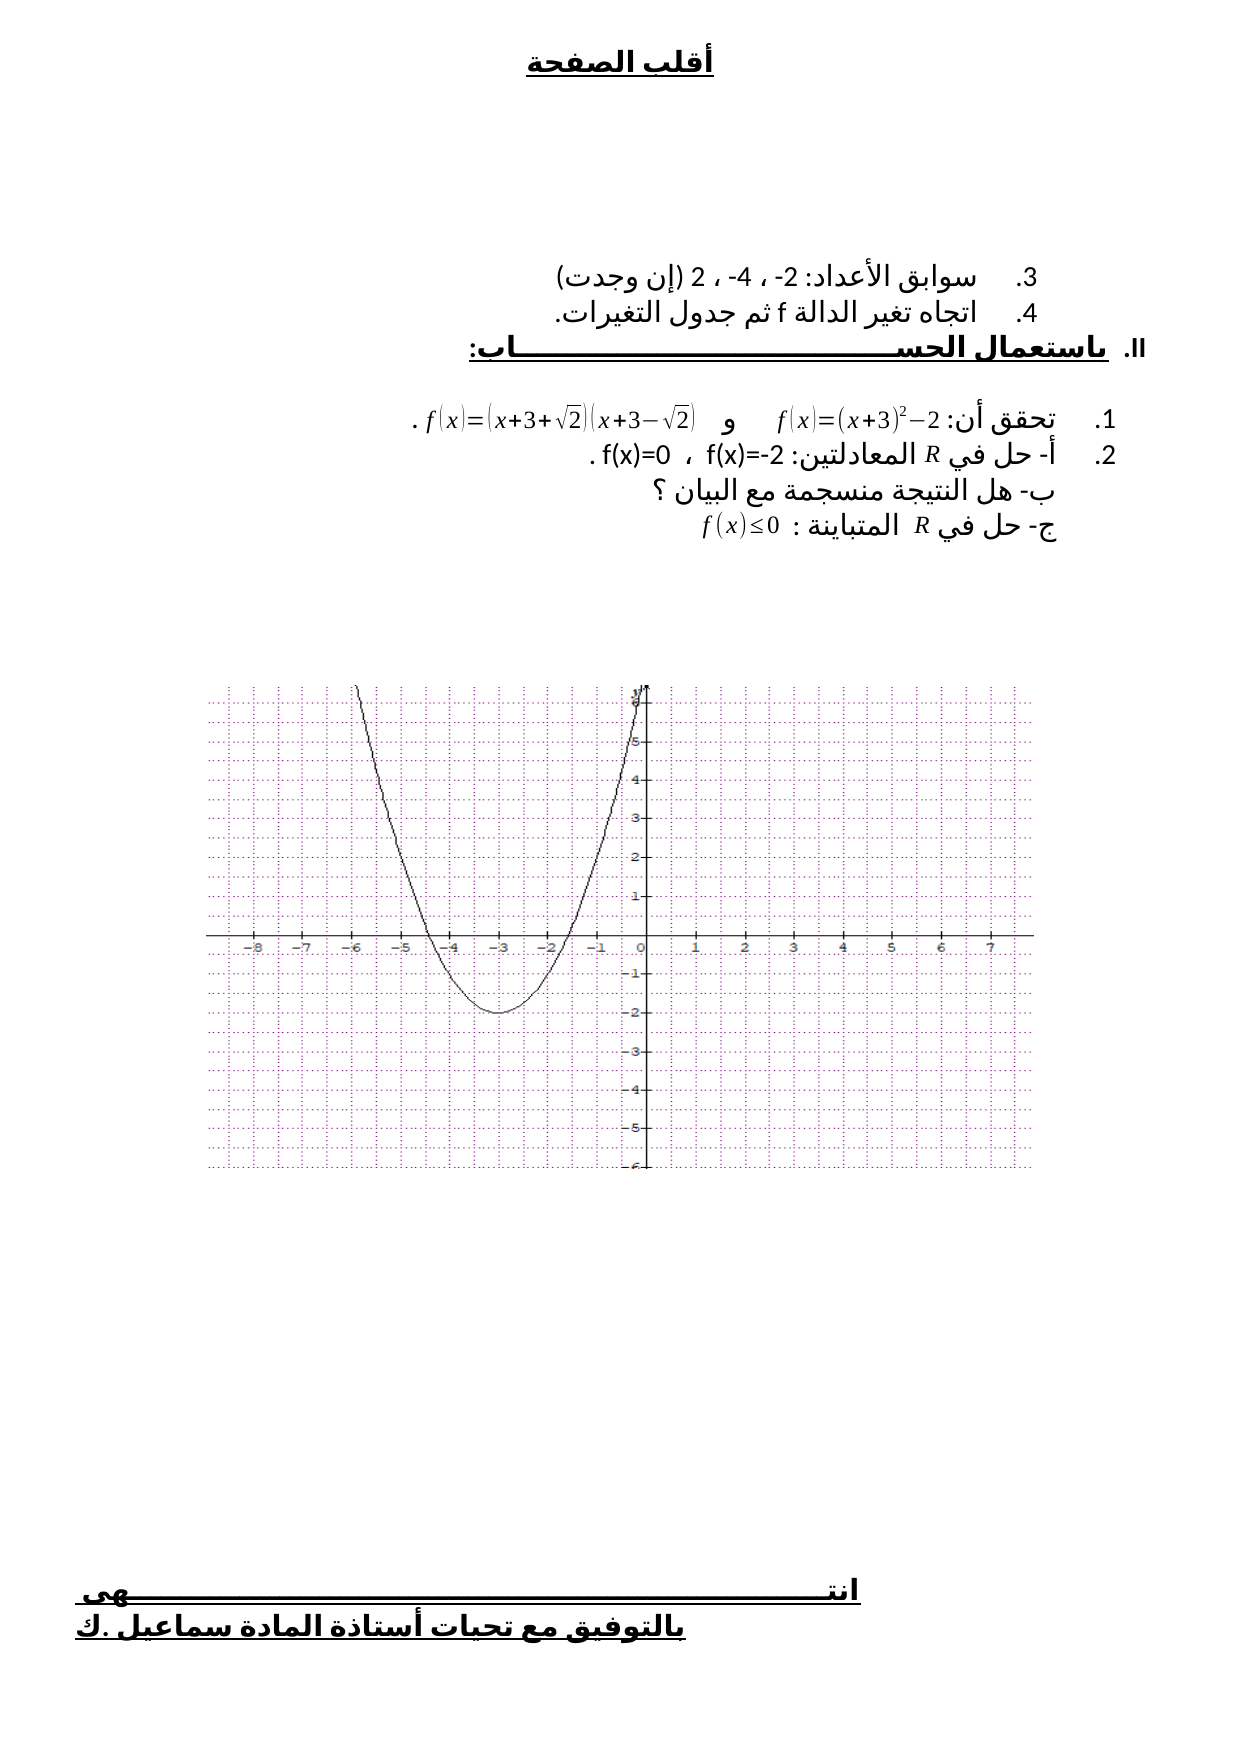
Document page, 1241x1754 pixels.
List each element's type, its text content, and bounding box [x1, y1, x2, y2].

list سوابق الأعداد: 2- ، 4- ، 2 (إن وجدت) [75, 258, 1015, 294]
list أ- حل في المعادلتين: f(x)=0 ، f(x)=-2 . ب- هل النتيجة منسجمة مع البيان ؟ ج- حل في المتباينة : [75, 436, 1094, 543]
text بالتوفيق مع تحيات أستاذة المادة سماعيل .ك [75, 1608, 1165, 1644]
text أقلب الصفحة [75, 44, 1165, 80]
picture [206, 685, 1034, 1169]
list اتجاه تغير الدالة f ثم جدول التغيرات. [75, 294, 1015, 329]
text انتــــــــــــــــــــــــــــــــــــــــــــــــــــــــــــــــــــــهى [75, 1572, 1165, 1608]
list باستعمال الحســــــــــــــــــــــــــــــــــــــاب: [75, 329, 1146, 365]
list تحقق أن: و . [75, 401, 1094, 436]
